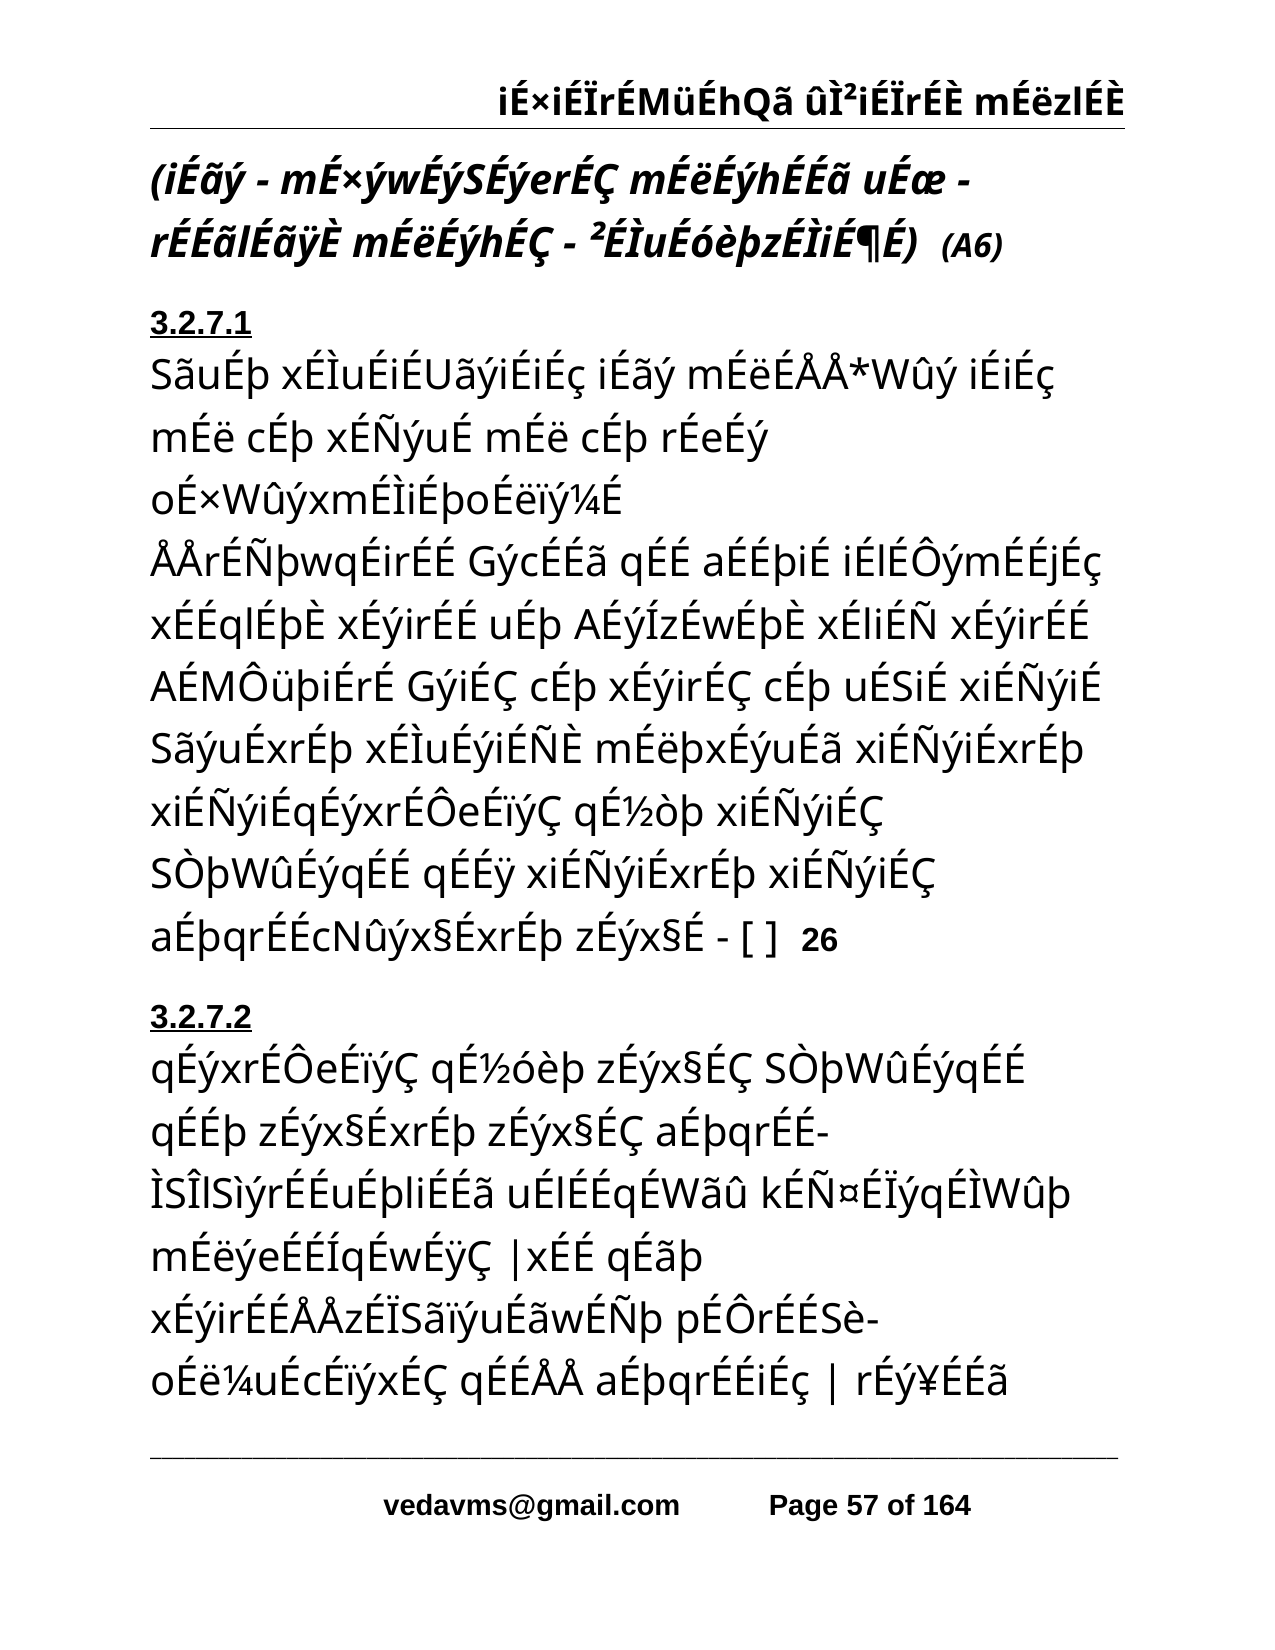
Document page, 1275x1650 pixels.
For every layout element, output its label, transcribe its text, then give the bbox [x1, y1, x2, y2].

text xiÉÑýiÉqÉýxrÉÔeÉïýÇ qÉ½òþ xiÉÑýiÉÇ SÒþWûÉýqÉÉ qÉÉÿ xiÉÑýiÉxrÉþ xiÉÑýiÉÇ [150, 782, 1125, 901]
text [150, 1039, 1125, 1408]
text ÅÅrÉÑþwqÉirÉÉ GýcÉÉã qÉÉ aÉÉþiÉ iÉlÉÔýmÉÉjÉç xÉÉqlÉþÈ xÉýirÉÉ uÉþ AÉýÍzÉwÉþÈ xÉliÉÑ xÉýirÉÉ AÉMÔüþiÉrÉ GýiÉÇ cÉþ xÉýirÉÇ cÉþ uÉSiÉ xiÉÑýiÉ SãýuÉxrÉþ xÉÌuÉýiÉÑÈ mÉëþxÉýuÉã xiÉÑýiÉxrÉþ [150, 532, 1125, 776]
text 3.2.7.2 [150, 997, 1158, 1035]
text SãuÉþ xÉÌuÉiÉUãýiÉiÉç iÉãý mÉëÉÅÅ*Wûý iÉiÉç mÉë cÉþ xÉÑýuÉ mÉë cÉþ rÉeÉý oÉ×WûýxmÉÌiÉþoÉëïý¼É [150, 345, 1125, 527]
text (iÉãý - mÉ×ýwÉýSÉýerÉÇ mÉëÉýhÉÉã uÉæ - rÉÉãlÉãÿÈ mÉëÉýhÉÇ - ²ÉÌuÉóèþzÉÌiÉ¶É) (A6) [150, 150, 1125, 269]
text 3.2.7.1 [150, 303, 1158, 341]
text aÉþqrÉÉcNûýx§ÉxrÉþ zÉýx§É - [ ] 26 [150, 907, 1125, 963]
